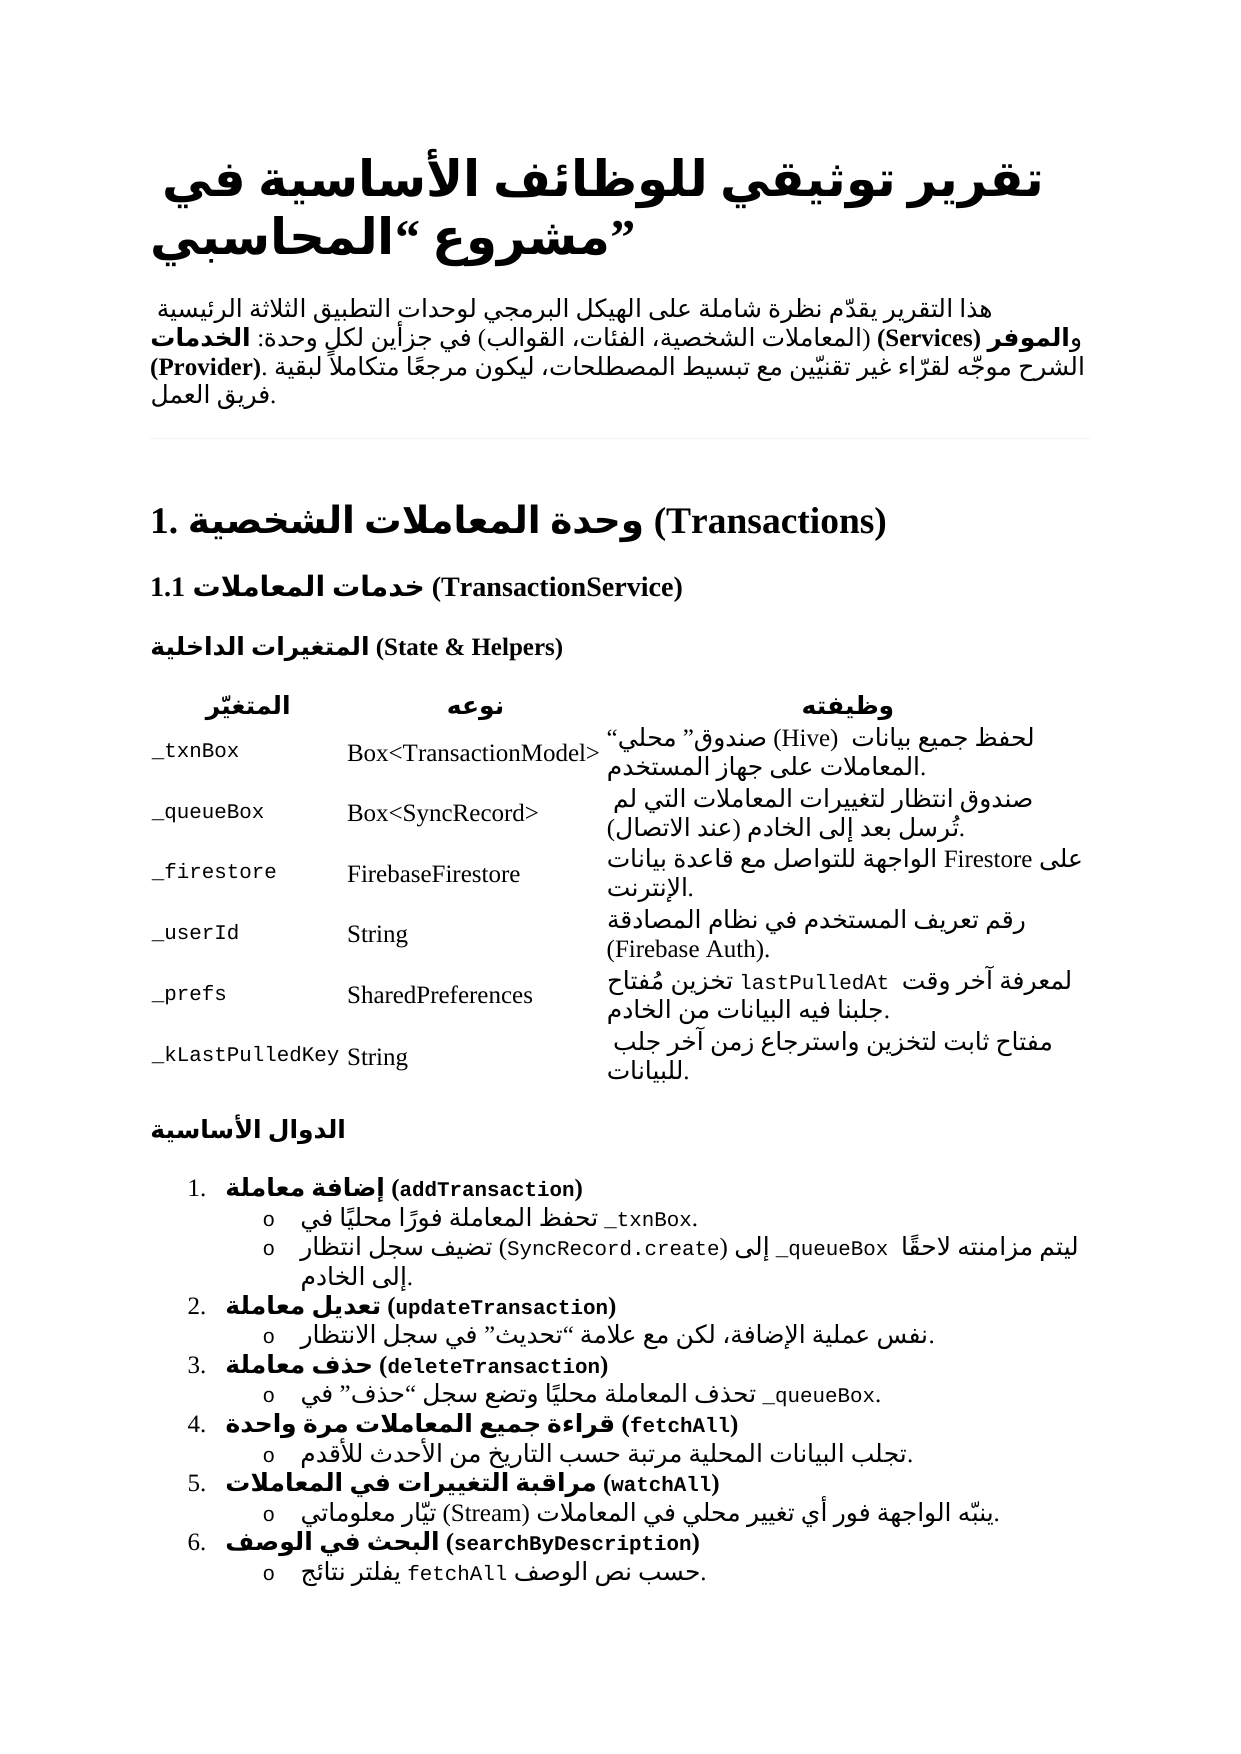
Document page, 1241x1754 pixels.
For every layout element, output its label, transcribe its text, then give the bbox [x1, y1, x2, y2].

text الدوال الأساسية [150, 1115, 1090, 1144]
list إضافة معاملة (addTransaction) [187, 1173, 1090, 1203]
list حذف معاملة (deleteTransaction) [187, 1350, 1090, 1379]
table_cell الواجهة للتواصل مع قاعدة بيانات Firestore على الإنترنت. [605, 843, 1090, 903]
table_cell صندوق انتظار لتغييرات المعاملات التي لم تُرسل بعد إلى الخادم (عند الاتصال). [605, 782, 1090, 843]
table_cell String [345, 1026, 605, 1086]
list تحذف المعاملة محليًا وتضع سجل “حذف” في _queueBox. [262, 1379, 1090, 1409]
table_cell _firestore [150, 843, 345, 903]
table_header وظيفته [605, 690, 1090, 722]
list تعديل معاملة (updateTransaction) [187, 1291, 1090, 1320]
table_cell SharedPreferences [345, 964, 605, 1026]
table_header المتغيّر [150, 690, 345, 722]
table_cell _kLastPulledKey [150, 1026, 345, 1086]
list تجلب البيانات المحلية مرتبة حسب التاريخ من الأحدث للأقدم. [262, 1439, 1090, 1468]
table_cell String [345, 904, 605, 964]
table_cell _userId [150, 904, 345, 964]
table_cell رقم تعريف المستخدم في نظام المصادقة (Firebase Auth). [605, 904, 1090, 964]
text 1. وحدة المعاملات الشخصية (Transactions) [150, 498, 1090, 541]
list تيّار معلوماتي (Stream) ينبّه الواجهة فور أي تغيير محلي في المعاملات. [262, 1498, 1090, 1527]
table_header نوعه [345, 690, 605, 722]
table_cell _txnBox [150, 722, 345, 782]
list مراقبة التغييرات في المعاملات (watchAll) [187, 1468, 1090, 1498]
table_cell مفتاح ثابت لتخزين واسترجاع زمن آخر جلب للبيانات. [605, 1026, 1090, 1086]
table_cell “صندوق” محلي (Hive) لحفظ جميع بيانات المعاملات على جهاز المستخدم. [605, 722, 1090, 782]
list تضيف سجل انتظار (SyncRecord.create) إلى _queueBox ليتم مزامنته لاحقًا إلى الخادم. [262, 1232, 1090, 1291]
table_cell Box<TransactionModel> [345, 722, 605, 782]
list تحفظ المعاملة فورًا محليًا في _txnBox. [262, 1203, 1090, 1232]
text تقرير توثيقي للوظائف الأساسية في مشروع “المحاسبي” [150, 150, 1090, 265]
list نفس عملية الإضافة، لكن مع علامة “تحديث” في سجل الانتظار. [262, 1320, 1090, 1350]
table_cell Box<SyncRecord> [345, 782, 605, 843]
table_cell FirebaseFirestore [345, 843, 605, 903]
list قراءة جميع المعاملات مرة واحدة (fetchAll) [187, 1409, 1090, 1439]
list البحث في الوصف (searchByDescription) [187, 1527, 1090, 1557]
table_cell _queueBox [150, 782, 345, 843]
text المتغيرات الداخلية (State & Helpers) [150, 632, 1090, 661]
table_cell _prefs [150, 964, 345, 1026]
list يفلتر نتائج fetchAll حسب نص الوصف. [262, 1557, 1090, 1587]
text 1.1 خدمات المعاملات (TransactionService) [150, 570, 1090, 603]
table_cell تخزين مُفتاح lastPulledAt لمعرفة آخر وقت جلبنا فيه البيانات من الخادم. [605, 964, 1090, 1026]
text هذا التقرير يقدّم نظرة شاملة على الهيكل البرمجي لوحدات التطبيق الثلاثة الرئيسية (المعاملات الشخصية، الفئات، القوالب) في جزأين لكل وحدة: الخدمات (Services) والموفر (Provider). الشرح موجّه لقرّاء غير تقنيّين مع تبسيط المصطلحات، ليكون مرجعًا متكاملاً لبقية فريق العمل. [150, 294, 1090, 409]
